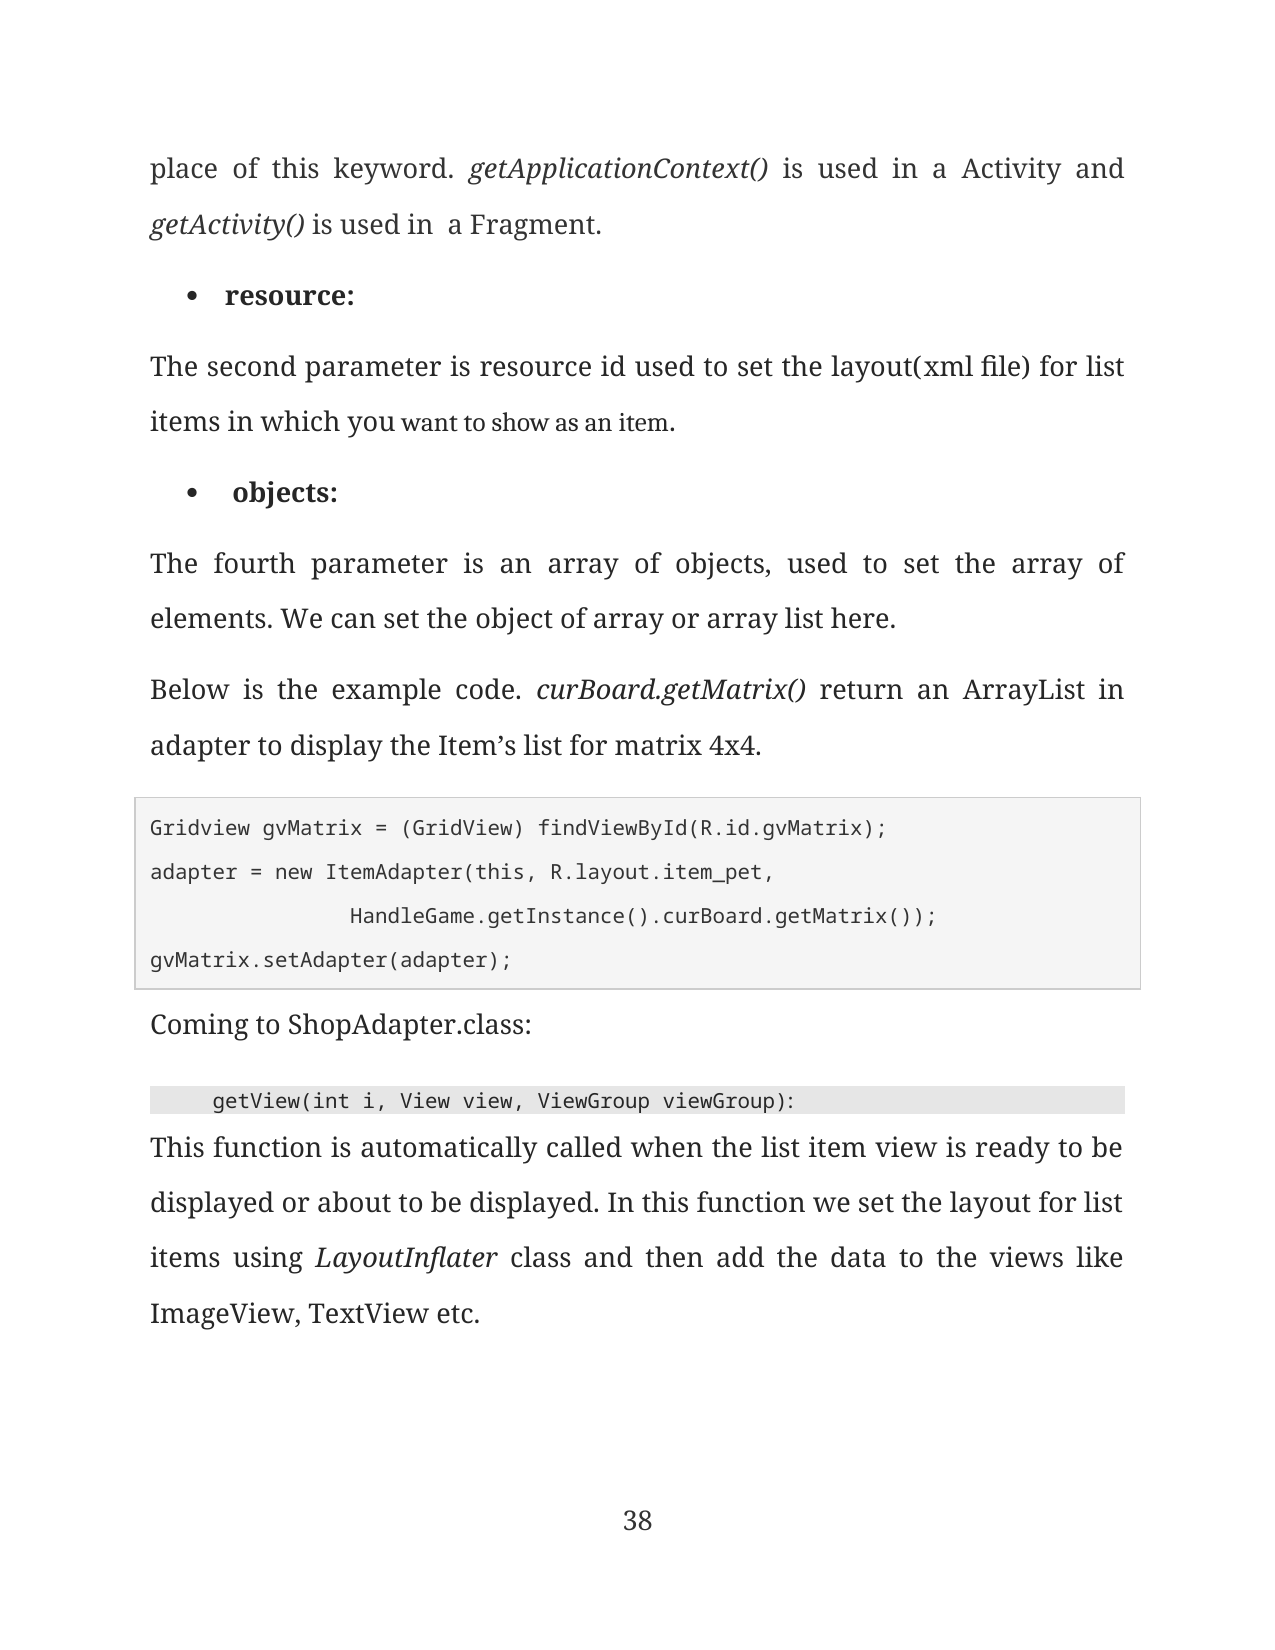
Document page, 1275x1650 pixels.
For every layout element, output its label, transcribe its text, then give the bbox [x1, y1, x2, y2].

text The second parameter is resource id used to set the layout(xml file) for list items in which you want to show as an item. [150, 347, 1125, 439]
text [150, 150, 1125, 242]
text The fourth parameter is an array of objects, used to set the array of elements. We can set the object of array or array list here. [150, 544, 1125, 637]
text HandleGame.getInstance().curBoard.getMatrix()); [136, 885, 1140, 929]
text Gridview gvMatrix = (GridView) findViewById(R.id.gvMatrix); [136, 798, 1140, 841]
text adapter = new ItemAdapter(this, R.layout.item_pet, [136, 841, 1140, 885]
list objects: [187, 473, 1125, 510]
text gvMatrix.setAdapter(adapter); [136, 929, 1140, 988]
text Below is the example code. curBoard.getMatrix() return an ArrayList in adapter to display the Item’s list for matrix 4x4. [150, 671, 1125, 763]
text Coming to ShopAdapter.class: [150, 1005, 1125, 1042]
text This function is automatically called when the list item view is ready to be displayed or about to be displayed. In this function we set the layout for list items using LayoutInflater class and then add the data to the views like ImageView, TextView etc. [150, 1128, 1125, 1331]
text getView(int i, View view, ViewGroup viewGroup): [150, 1086, 1125, 1114]
list resource: [187, 276, 1125, 313]
